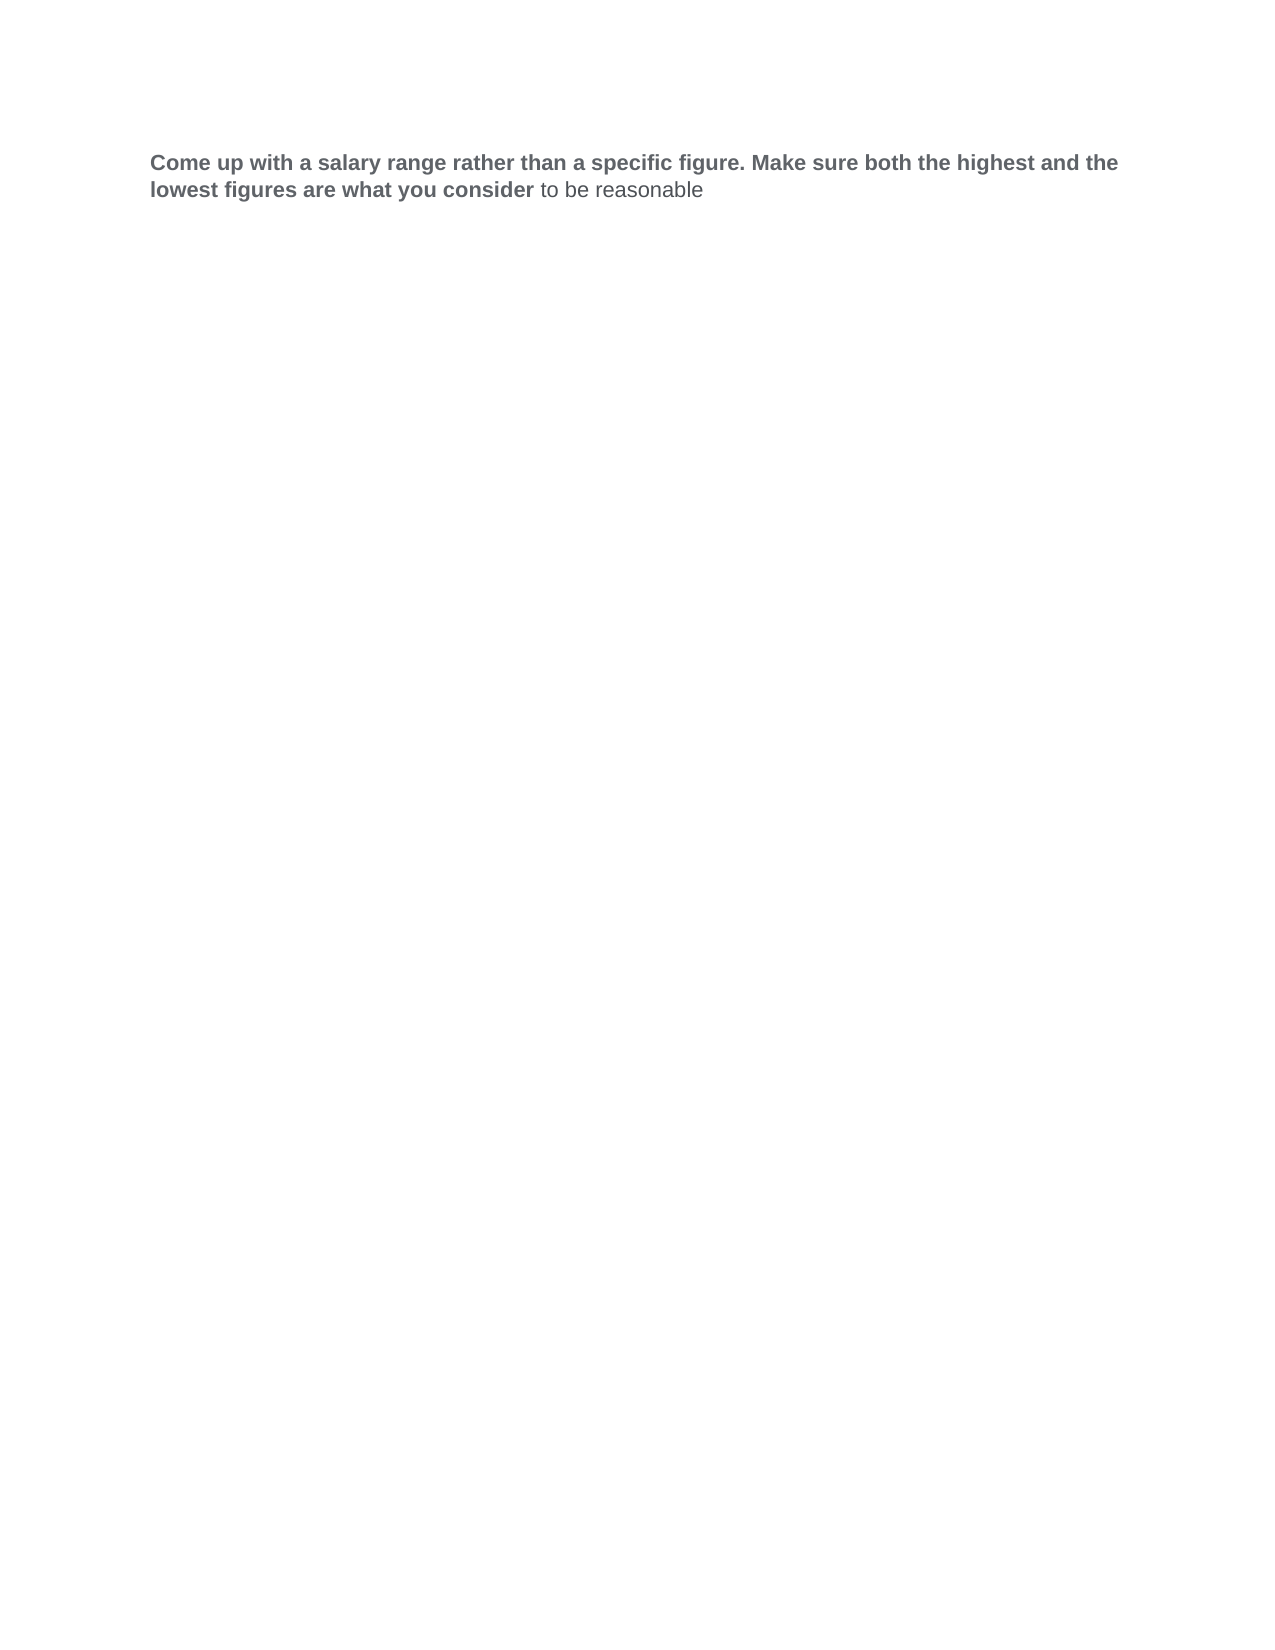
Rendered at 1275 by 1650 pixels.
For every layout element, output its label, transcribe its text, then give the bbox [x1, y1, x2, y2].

text Come up with a salary range rather than a specific figure. Make sure both the highest and the lowest figures are what you consider to be reasonable [150, 150, 1125, 202]
